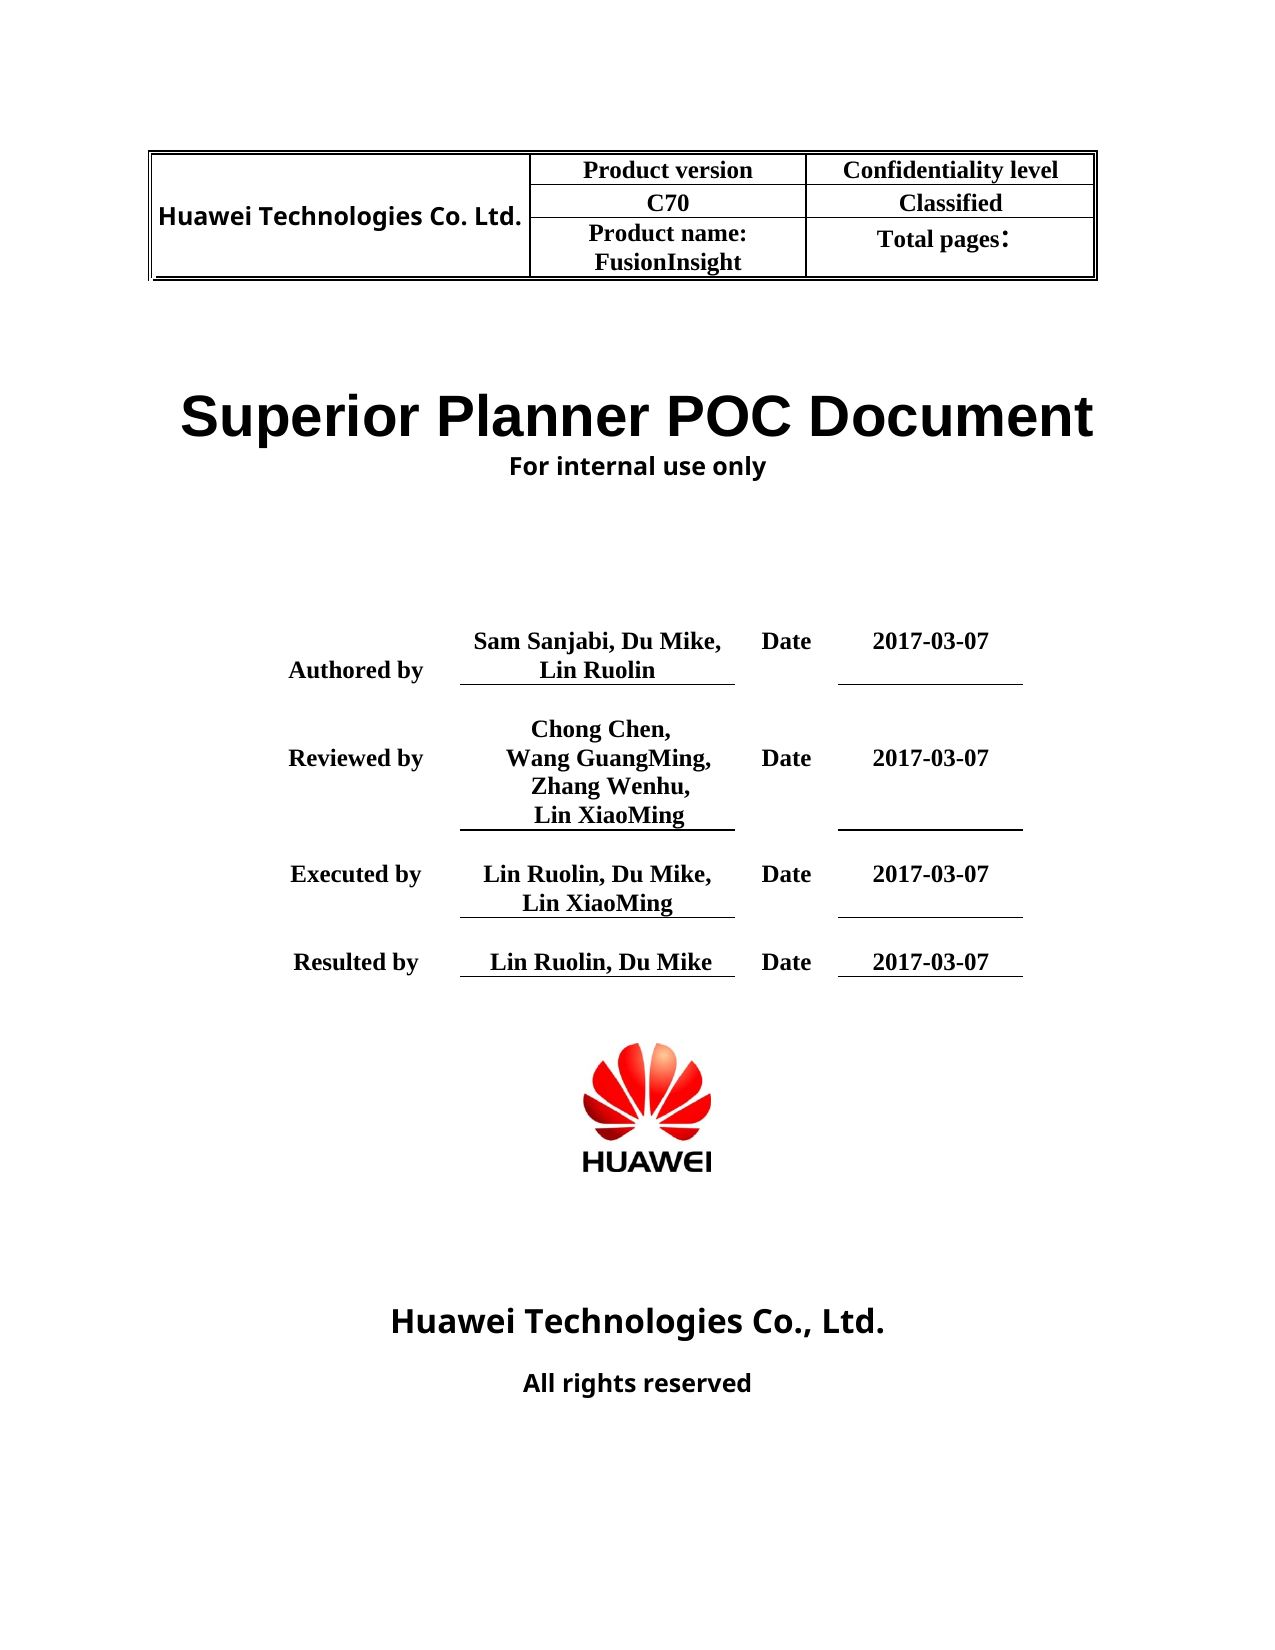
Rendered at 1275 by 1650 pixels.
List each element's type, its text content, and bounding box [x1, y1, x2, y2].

table_cell 2017-03-07 [838, 831, 1023, 917]
table_cell Executed by [252, 829, 460, 917]
table_header Sam Sanjabi, Du Mike, Lin Ruolin [460, 626, 735, 684]
table_cell Total pages： [807, 218, 1093, 276]
table_header Authored by [252, 626, 460, 684]
table_cell 2017-03-07 [838, 685, 1023, 829]
table_cell Date [735, 917, 838, 976]
table_header 2017-03-07 [838, 626, 1023, 684]
picture [583, 1043, 711, 1172]
table_header Product version [531, 155, 805, 183]
table_cell Chong Chen, Wang GuangMing, Zhang Wenhu, Lin XiaoMing [460, 685, 735, 829]
text Huawei Technologies Co., Ltd. [150, 1298, 1125, 1343]
text Superior Planner POC Document [150, 381, 1125, 448]
table_cell Product name: FusionInsight [531, 218, 805, 276]
text For internal use only [150, 448, 1125, 482]
text All rights reserved [150, 1366, 1125, 1400]
table_cell C70 [531, 185, 805, 217]
table_cell Resulted by [252, 917, 460, 976]
table_header Confidentiality level [807, 155, 1093, 183]
table_cell Lin Ruolin, Du Mike, Lin XiaoMing [460, 831, 735, 917]
table_cell 2017-03-07 [838, 918, 1023, 976]
table_cell Date [735, 829, 838, 917]
table_cell Reviewed by [252, 684, 460, 829]
table_cell Date [735, 684, 838, 829]
table_cell Classified [807, 185, 1093, 217]
table_header Huawei Technologies Co. Ltd. [152, 155, 529, 276]
table_cell Lin Ruolin, Du Mike [460, 918, 735, 976]
table_header Date [735, 626, 838, 684]
